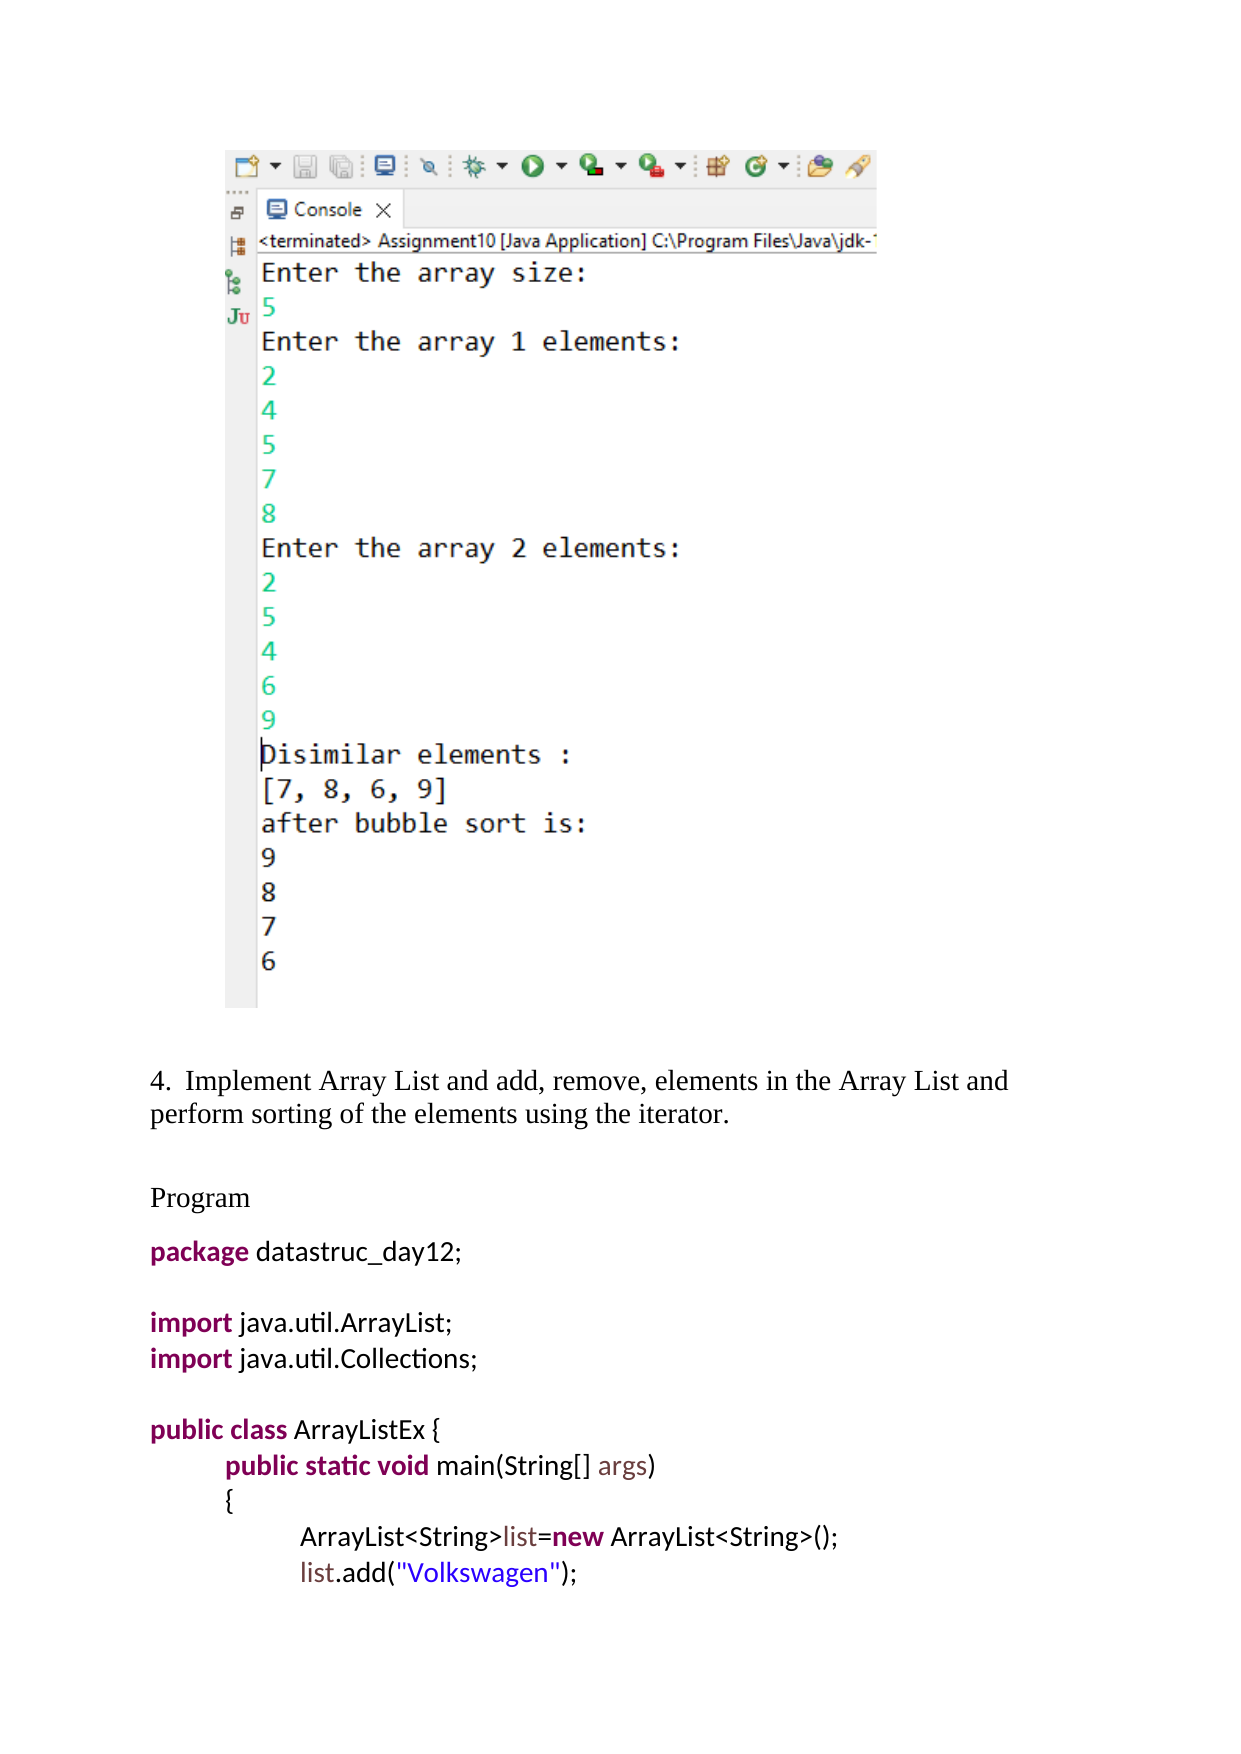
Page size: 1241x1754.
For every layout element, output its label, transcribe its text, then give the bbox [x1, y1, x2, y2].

text 4. Implement Array List and add, remove, elements in the Array List and perform sorting of the elements using the iterator. [150, 1063, 1090, 1130]
text ArrayList<String>list=new ArrayList<String>(); [150, 1518, 1090, 1554]
text import java.util.ArrayList; [150, 1304, 1090, 1340]
text list.add("Volkswagen"); [150, 1554, 1090, 1589]
text public class ArrayListEx { [150, 1411, 1090, 1447]
text package datastruc_day12; [150, 1233, 1090, 1269]
text public static void main(String[] args) [150, 1447, 1090, 1482]
picture [225, 150, 877, 1008]
text import java.util.Collections; [150, 1340, 1090, 1376]
text { [150, 1482, 1090, 1518]
text Program [150, 1180, 1090, 1214]
